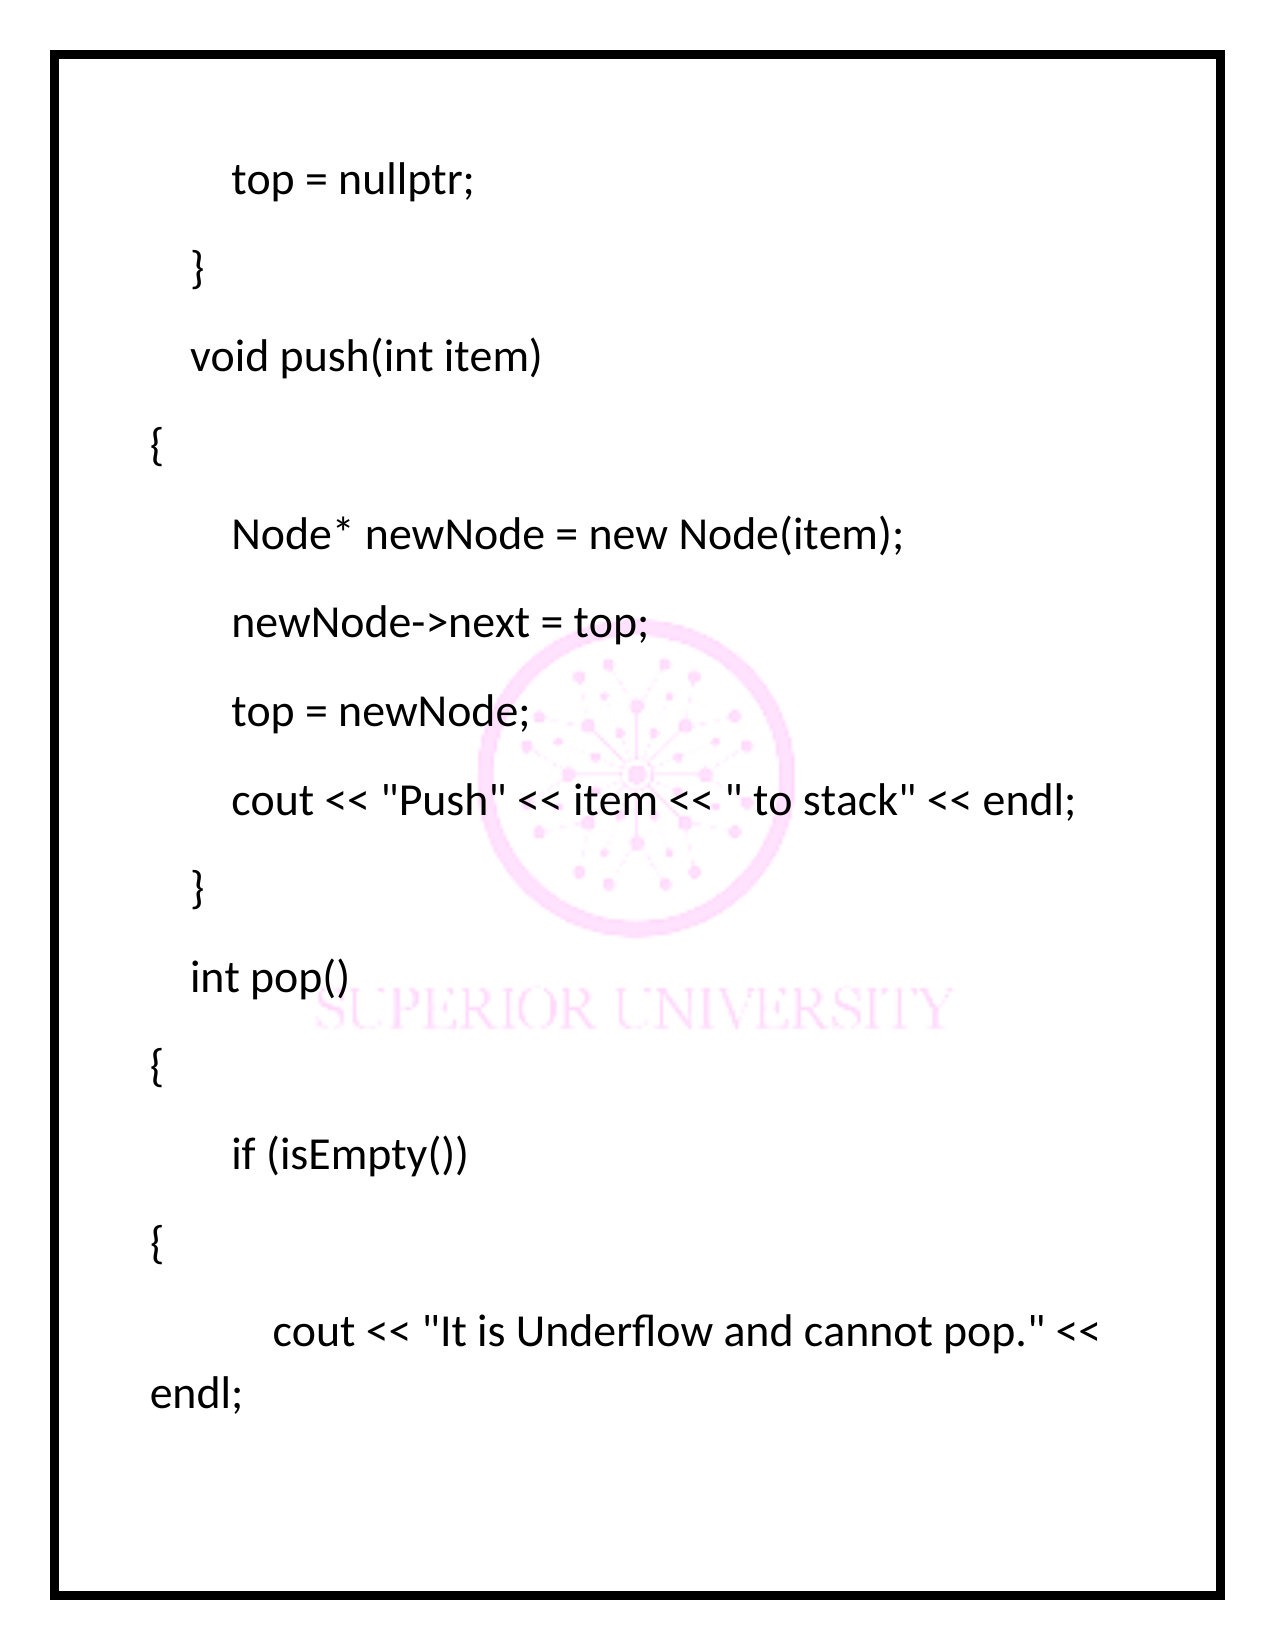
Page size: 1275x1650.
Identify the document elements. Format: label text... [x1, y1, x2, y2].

text cout << "It is Underflow and cannot pop." << endl; [148, 1302, 1125, 1420]
text } [148, 859, 1125, 915]
text if (isEmpty()) [148, 1125, 1125, 1181]
text top = newNode; [148, 682, 1125, 738]
text newNode->next = top; [148, 593, 1125, 649]
text { [148, 416, 1125, 472]
text { [148, 1036, 1125, 1092]
text Node* newNode = new Node(item); [148, 504, 1125, 561]
text } [148, 239, 1125, 294]
text top = nullptr; [148, 150, 1125, 206]
text void push(int item) [148, 327, 1125, 383]
text { [148, 1214, 1125, 1270]
text cout << "Push" << item << " to stack" << endl; [148, 771, 1125, 826]
text int pop() [148, 948, 1125, 1004]
